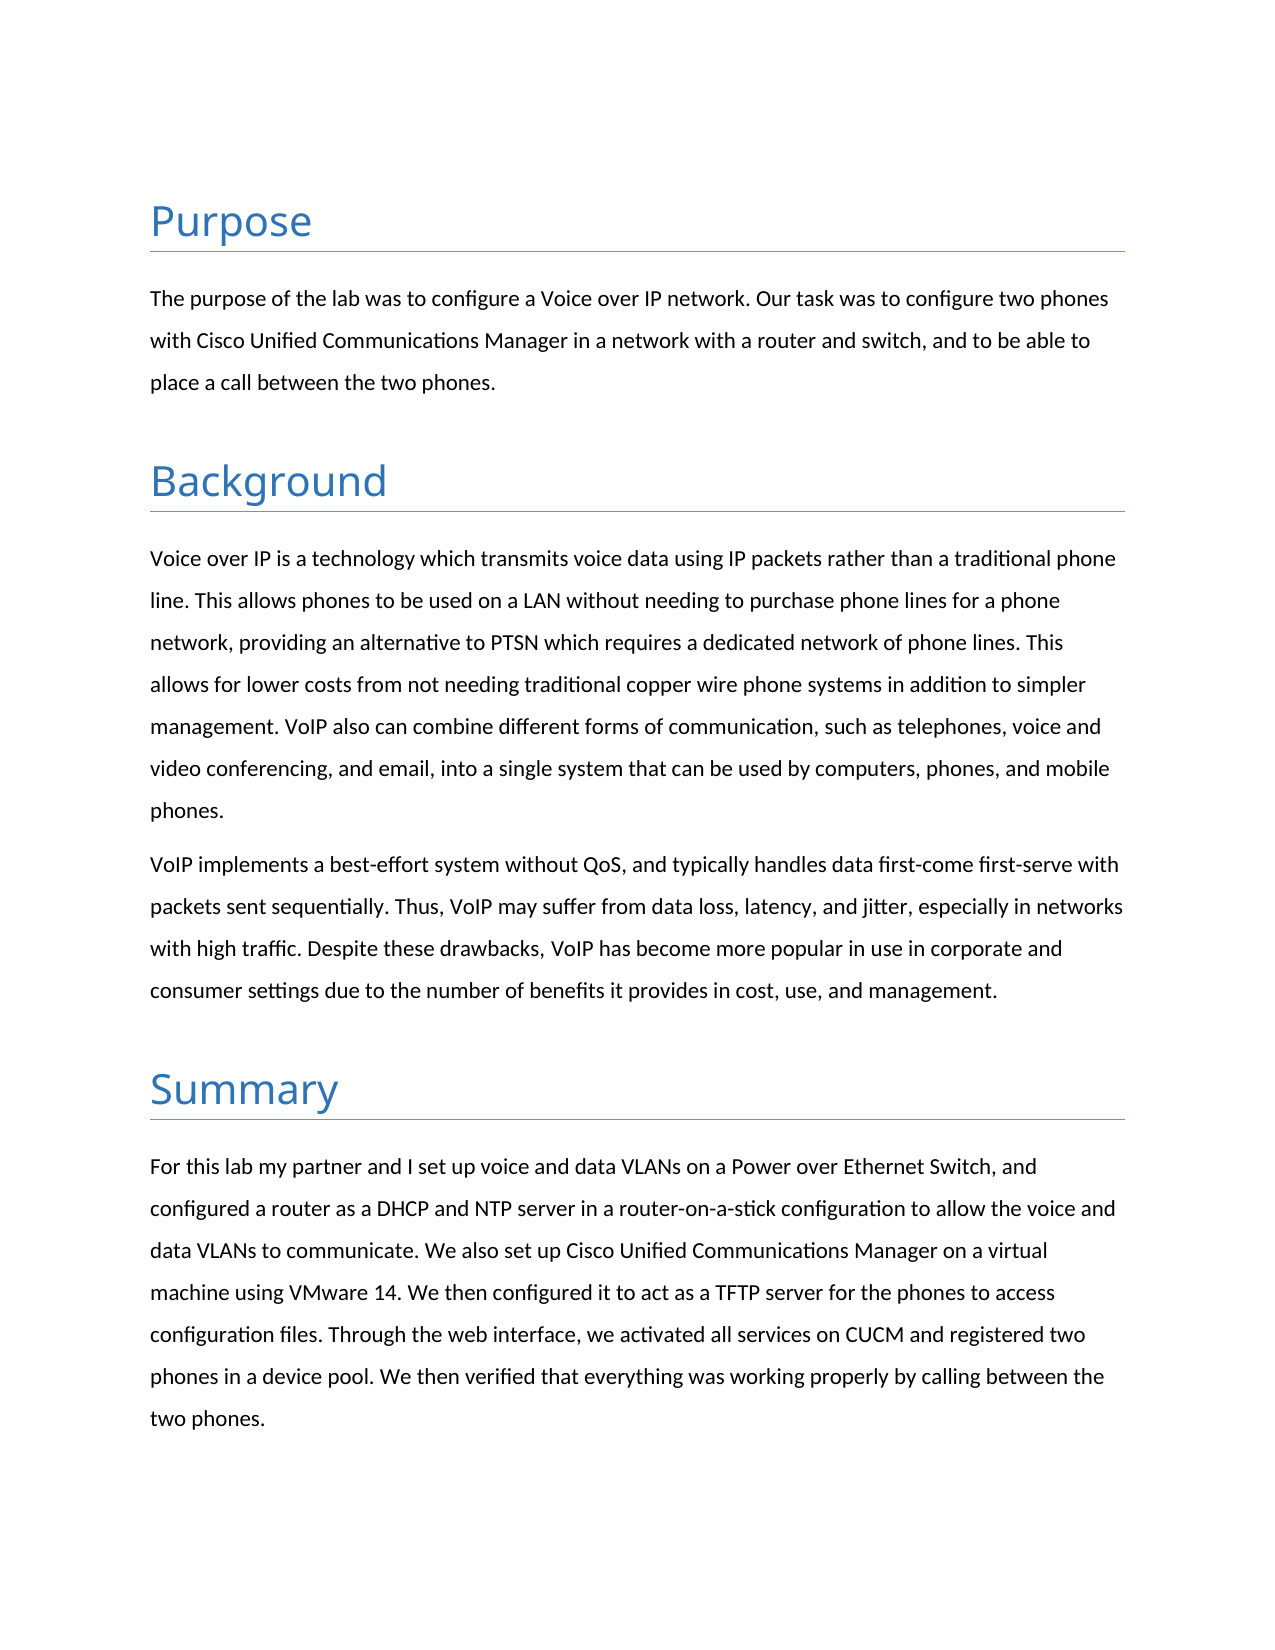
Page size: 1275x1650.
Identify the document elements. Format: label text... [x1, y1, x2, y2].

text VoIP implements a best-effort system without QoS, and typically handles data first-come first-serve with packets sent sequentially. Thus, VoIP may suffer from data loss, latency, and jitter, especially in networks with high traffic. Despite these drawbacks, VoIP has become more popular in use in corporate and consumer settings due to the number of benefits it provides in cost, use, and management. [150, 850, 1125, 1004]
subtitle Background [150, 452, 1125, 511]
text The purpose of the lab was to configure a Voice over IP network. Our task was to configure two phones with Cisco Unified Communications Manager in a network with a router and switch, and to be able to place a call between the two phones. [150, 284, 1125, 396]
subtitle Purpose [150, 192, 1125, 251]
subtitle Summary [150, 1060, 1125, 1119]
text Voice over IP is a technology which transmits voice data using IP packets rather than a traditional phone line. This allows phones to be used on a LAN without needing to purchase phone lines for a phone network, providing an alternative to PTSN which requires a dedicated network of phone lines. This allows for lower costs from not needing traditional copper wire phone systems in addition to simpler management. VoIP also can combine different forms of communication, such as telephones, voice and video conferencing, and email, into a single system that can be used by computers, phones, and mobile phones. [150, 544, 1125, 824]
text For this lab my partner and I set up voice and data VLANs on a Power over Ethernet Switch, and configured a router as a DHCP and NTP server in a router-on-a-stick configuration to allow the voice and data VLANs to communicate. We also set up Cisco Unified Communications Manager on a virtual machine using VMware 14. We then configured it to act as a TFTP server for the phones to access configuration files. Through the web interface, we activated all services on CUCM and registered two phones in a device pool. We then verified that everything was working properly by calling between the two phones. [150, 1152, 1125, 1432]
